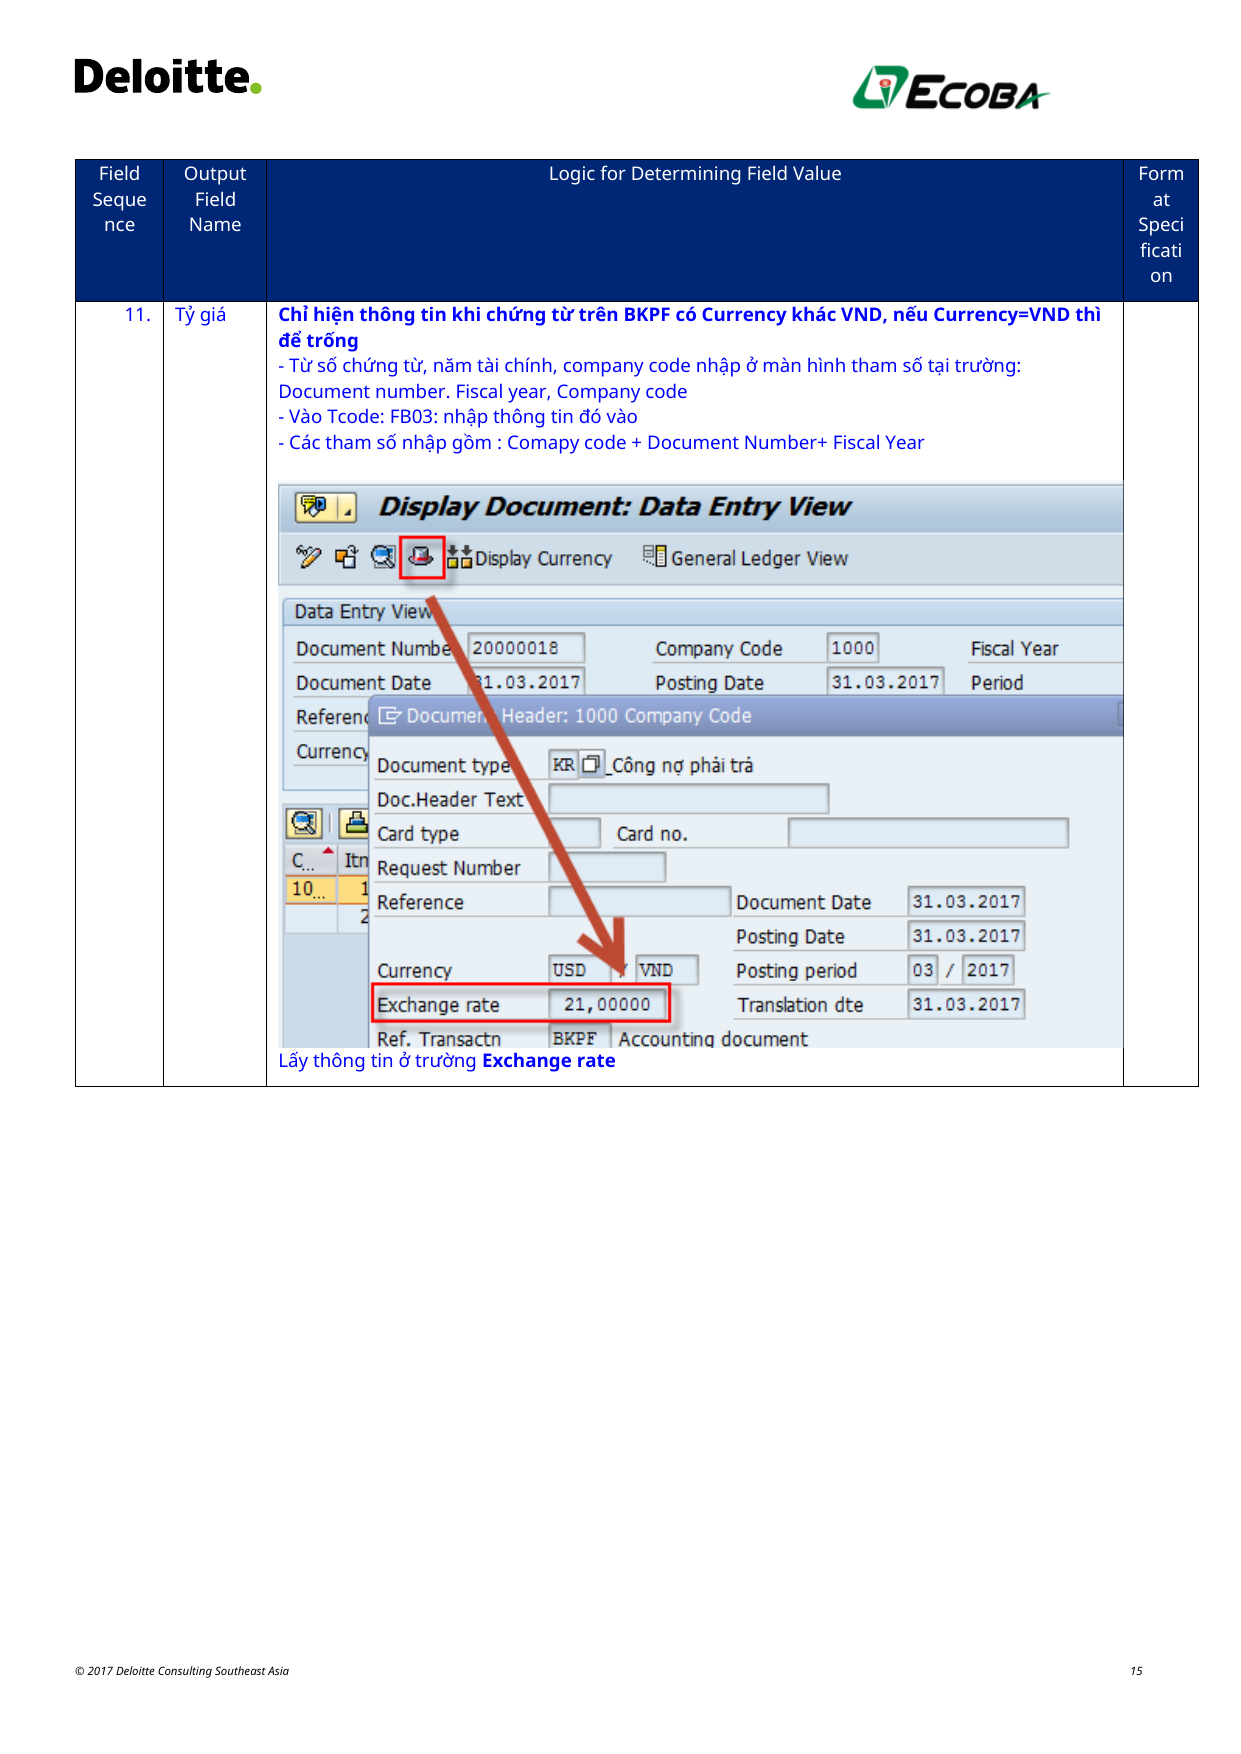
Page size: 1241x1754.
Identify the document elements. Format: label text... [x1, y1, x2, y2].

picture [849, 58, 1051, 117]
table_cell [76, 302, 163, 1086]
table_header Format Specification [1124, 160, 1198, 301]
table_header Logic for Determining Field Value [267, 160, 1123, 301]
table_cell [1124, 302, 1198, 1086]
table_cell Tỷ giá [164, 302, 266, 1086]
table_header Field Sequence [76, 160, 163, 301]
table_header Output Field Name [164, 160, 266, 301]
table_cell Chỉ hiện thông tin khi chứng từ trên BKPF có Currency khác VND, nếu Currency=VND thì để trống - Từ số chứng từ, năm tài chính, company code nhập ở màn hình tham số tại trường: Document number. Fiscal year, Company code - Vào Tcode: FB03: nhập thông tin đó vào - Các tham số nhập gồm : Comapy code + Document Number+ Fiscal Year Lấy thông tin ở trường Exchange rate [267, 302, 1123, 1086]
picture [278, 480, 1124, 1048]
